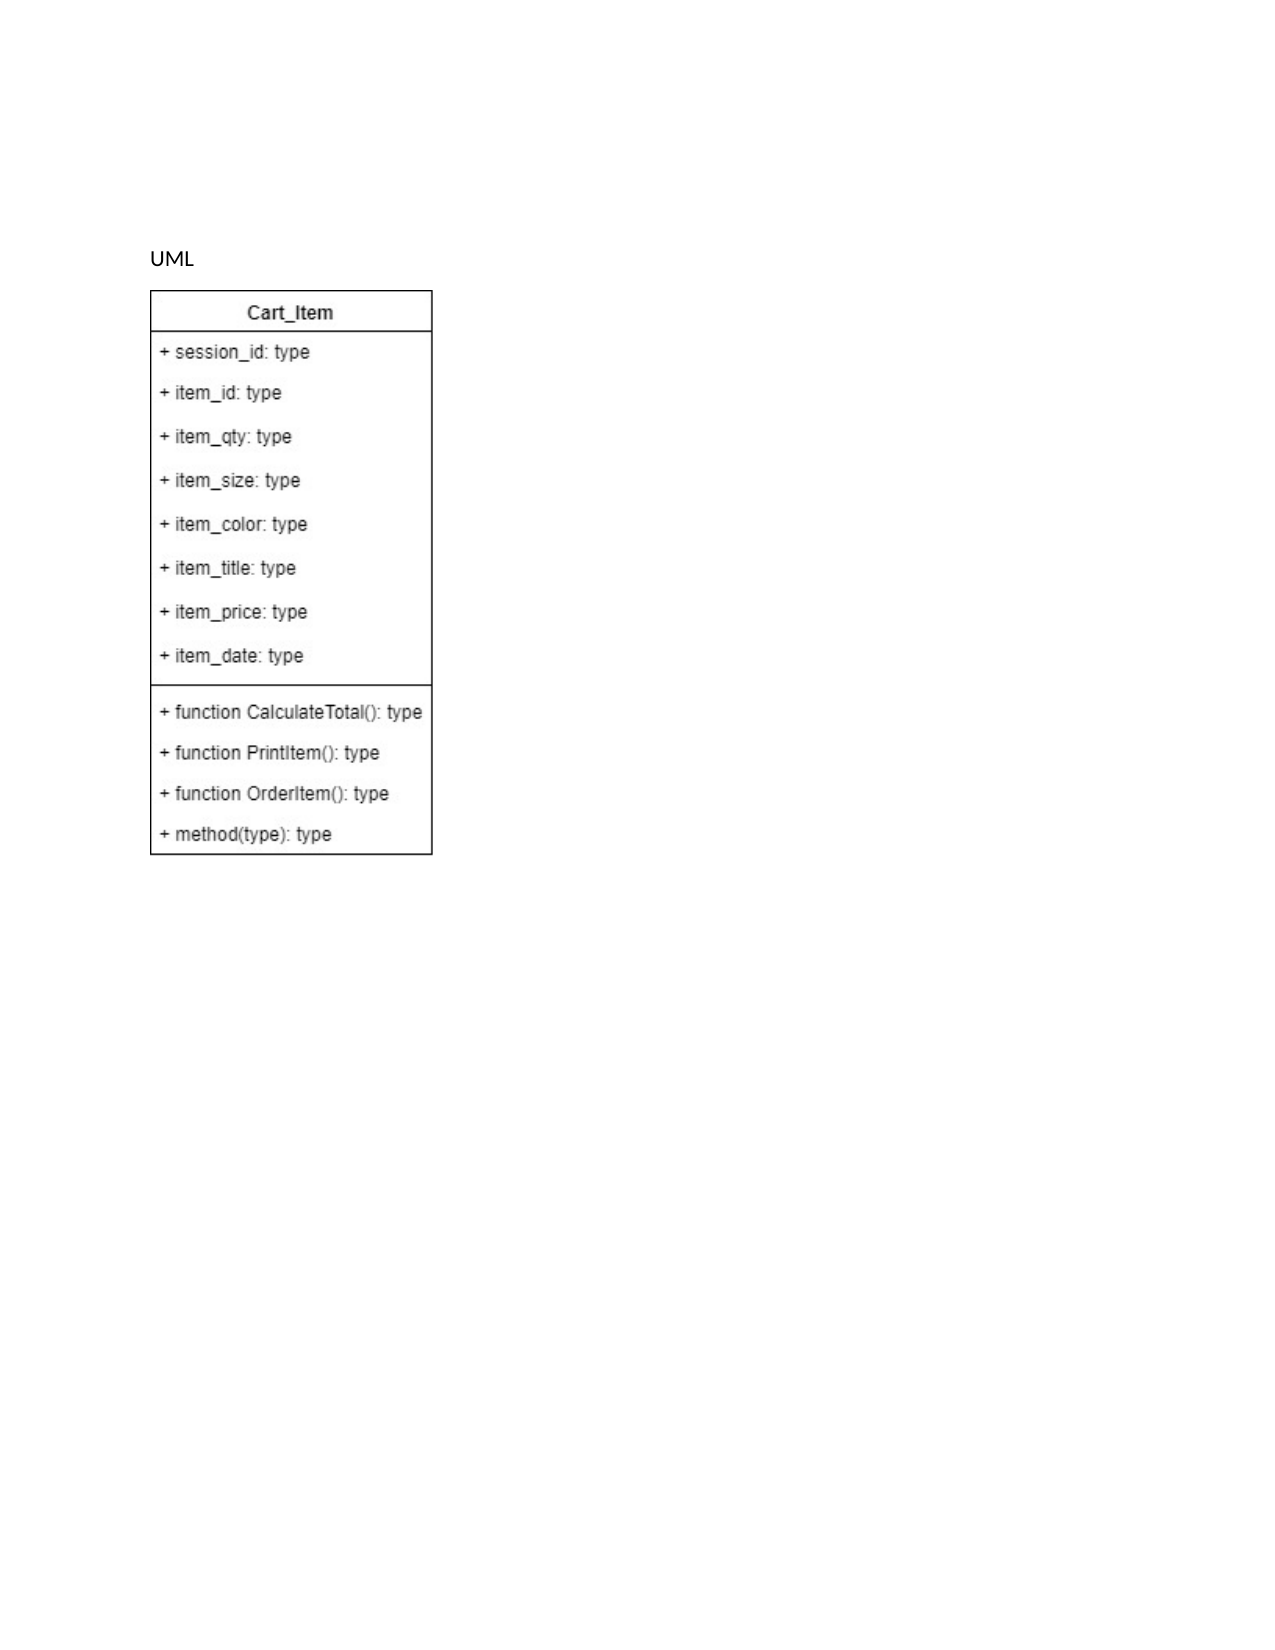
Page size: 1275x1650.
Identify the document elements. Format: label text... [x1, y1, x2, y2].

picture [150, 290, 433, 860]
text UML [150, 244, 1125, 272]
